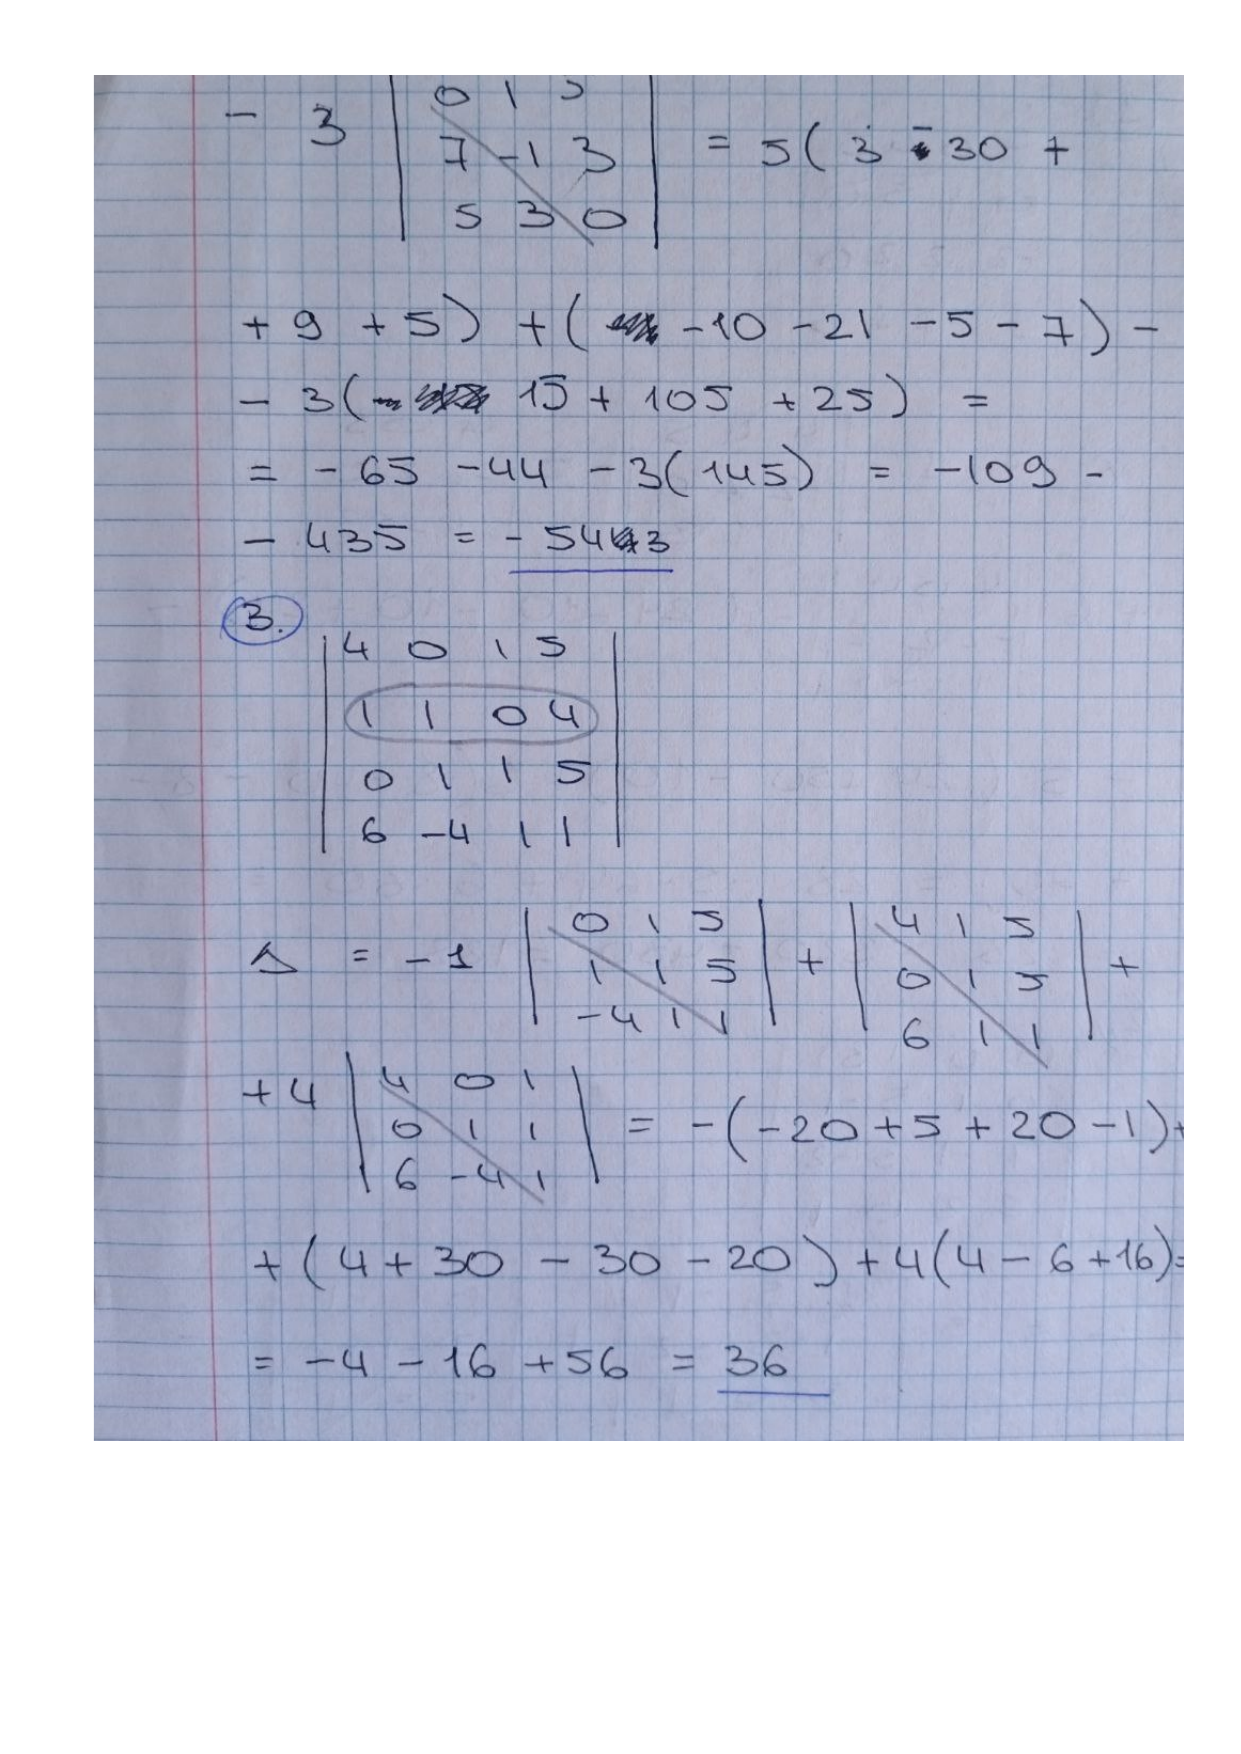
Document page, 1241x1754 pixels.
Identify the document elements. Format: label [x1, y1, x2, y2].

picture [93, 75, 1184, 1441]
